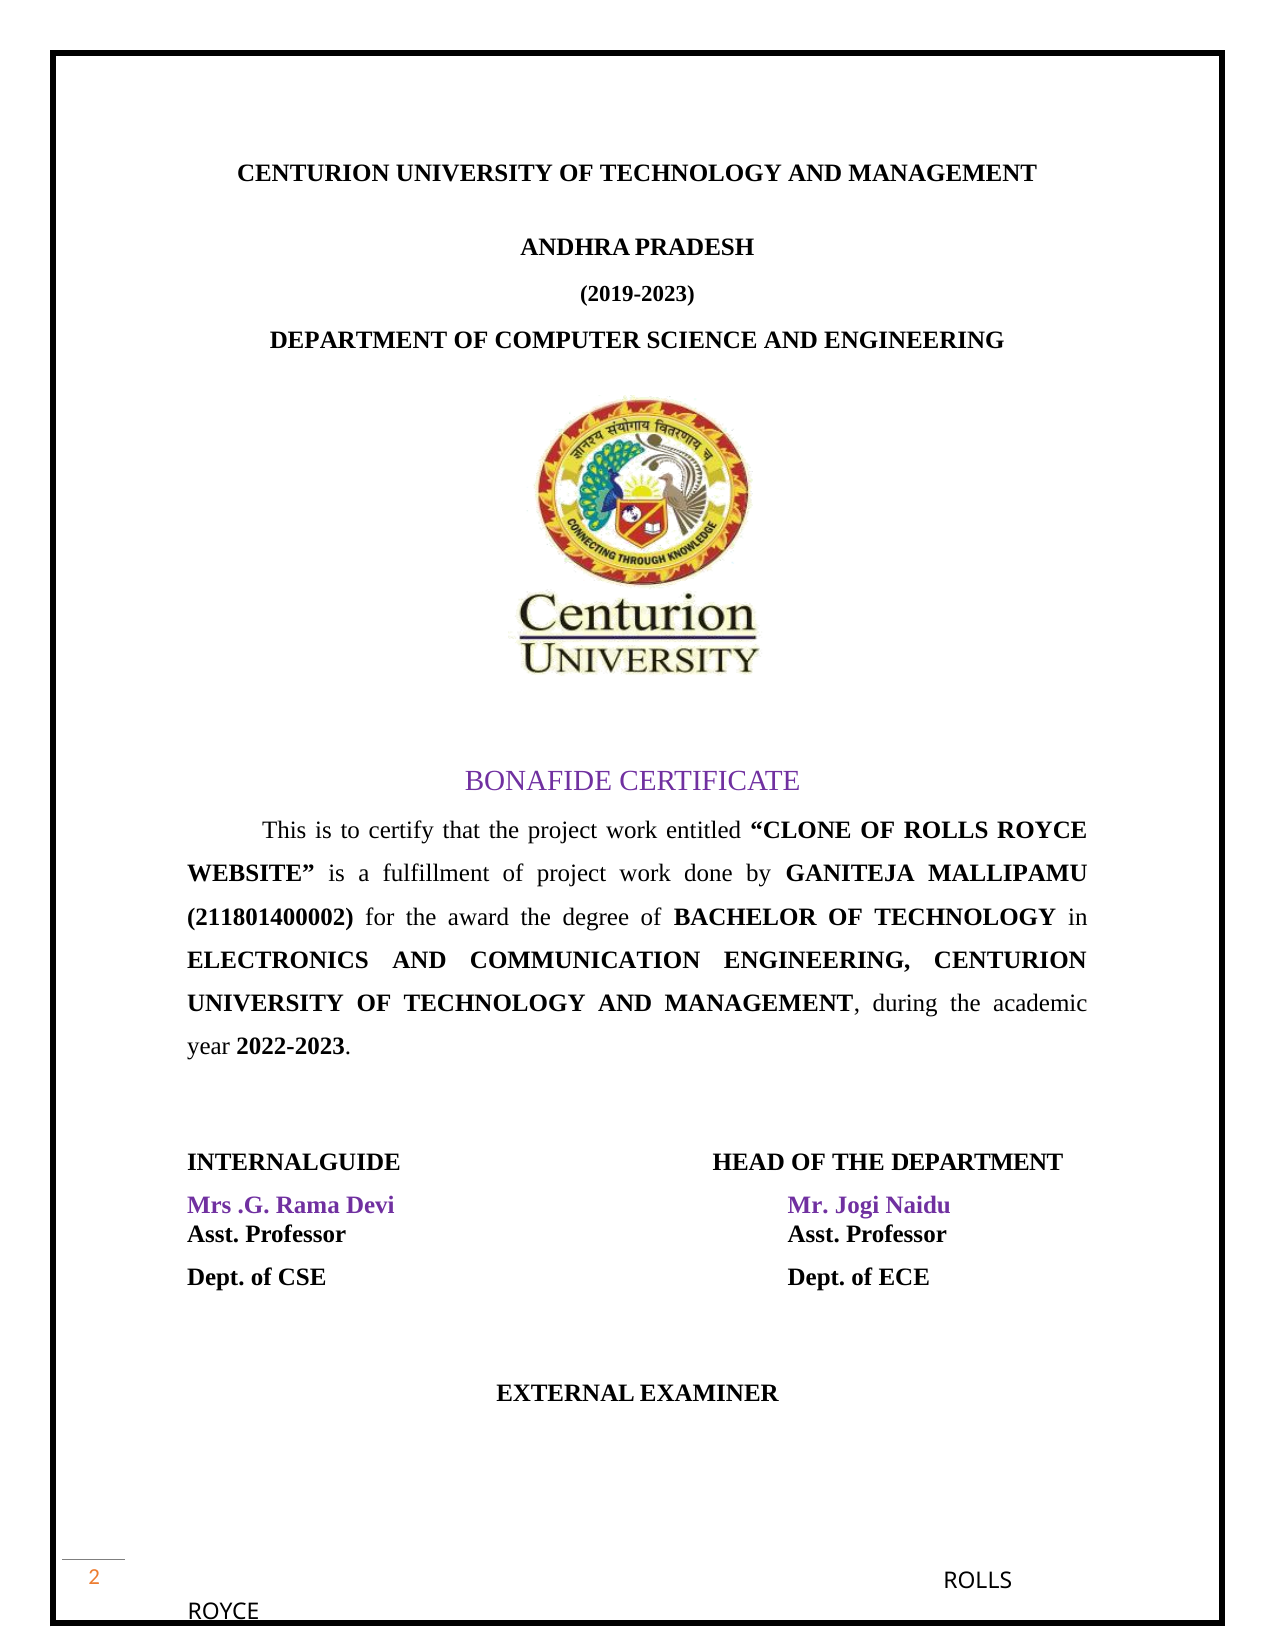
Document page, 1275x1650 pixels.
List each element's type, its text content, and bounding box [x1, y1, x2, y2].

text (2019-2023) [187, 279, 1087, 306]
subtitle INTERNALGUIDE HEAD OF THE DEPARTMENT [187, 1147, 1087, 1176]
subtitle Mrs .G. Rama Devi Mr. Jogi Naidu [187, 1191, 1087, 1219]
text ANDHRA PRADESH [187, 232, 1087, 261]
text Dept. of CSE Dept. of ECE [187, 1262, 1087, 1291]
text Asst. Professor Asst. Professor [187, 1219, 1087, 1248]
subtitle DEPARTMENT OF COMPUTER SCIENCE AND ENGINEERING [187, 325, 1087, 353]
text EXTERNAL EXAMINER [187, 1378, 1087, 1407]
subtitle CENTURION UNIVERSITY OF TECHNOLOGY AND MANAGEMENT [187, 158, 1087, 187]
text BONAFIDE CERTIFICATE [187, 763, 1078, 796]
picture [508, 395, 767, 678]
subtitle This is to certify that the project work entitled “CLONE OF ROLLS ROYCE WEBSITE” is a fulfillment of project work done by GANITEJA MALLIPAMU (211801400002) for the award the degree of BACHELOR OF TECHNOLOGY in ELECTRONICS AND COMMUNICATION ENGINEERING, CENTURION UNIVERSITY OF TECHNOLOGY AND MANAGEMENT, during the academic year 2022-2023. [187, 815, 1087, 1060]
